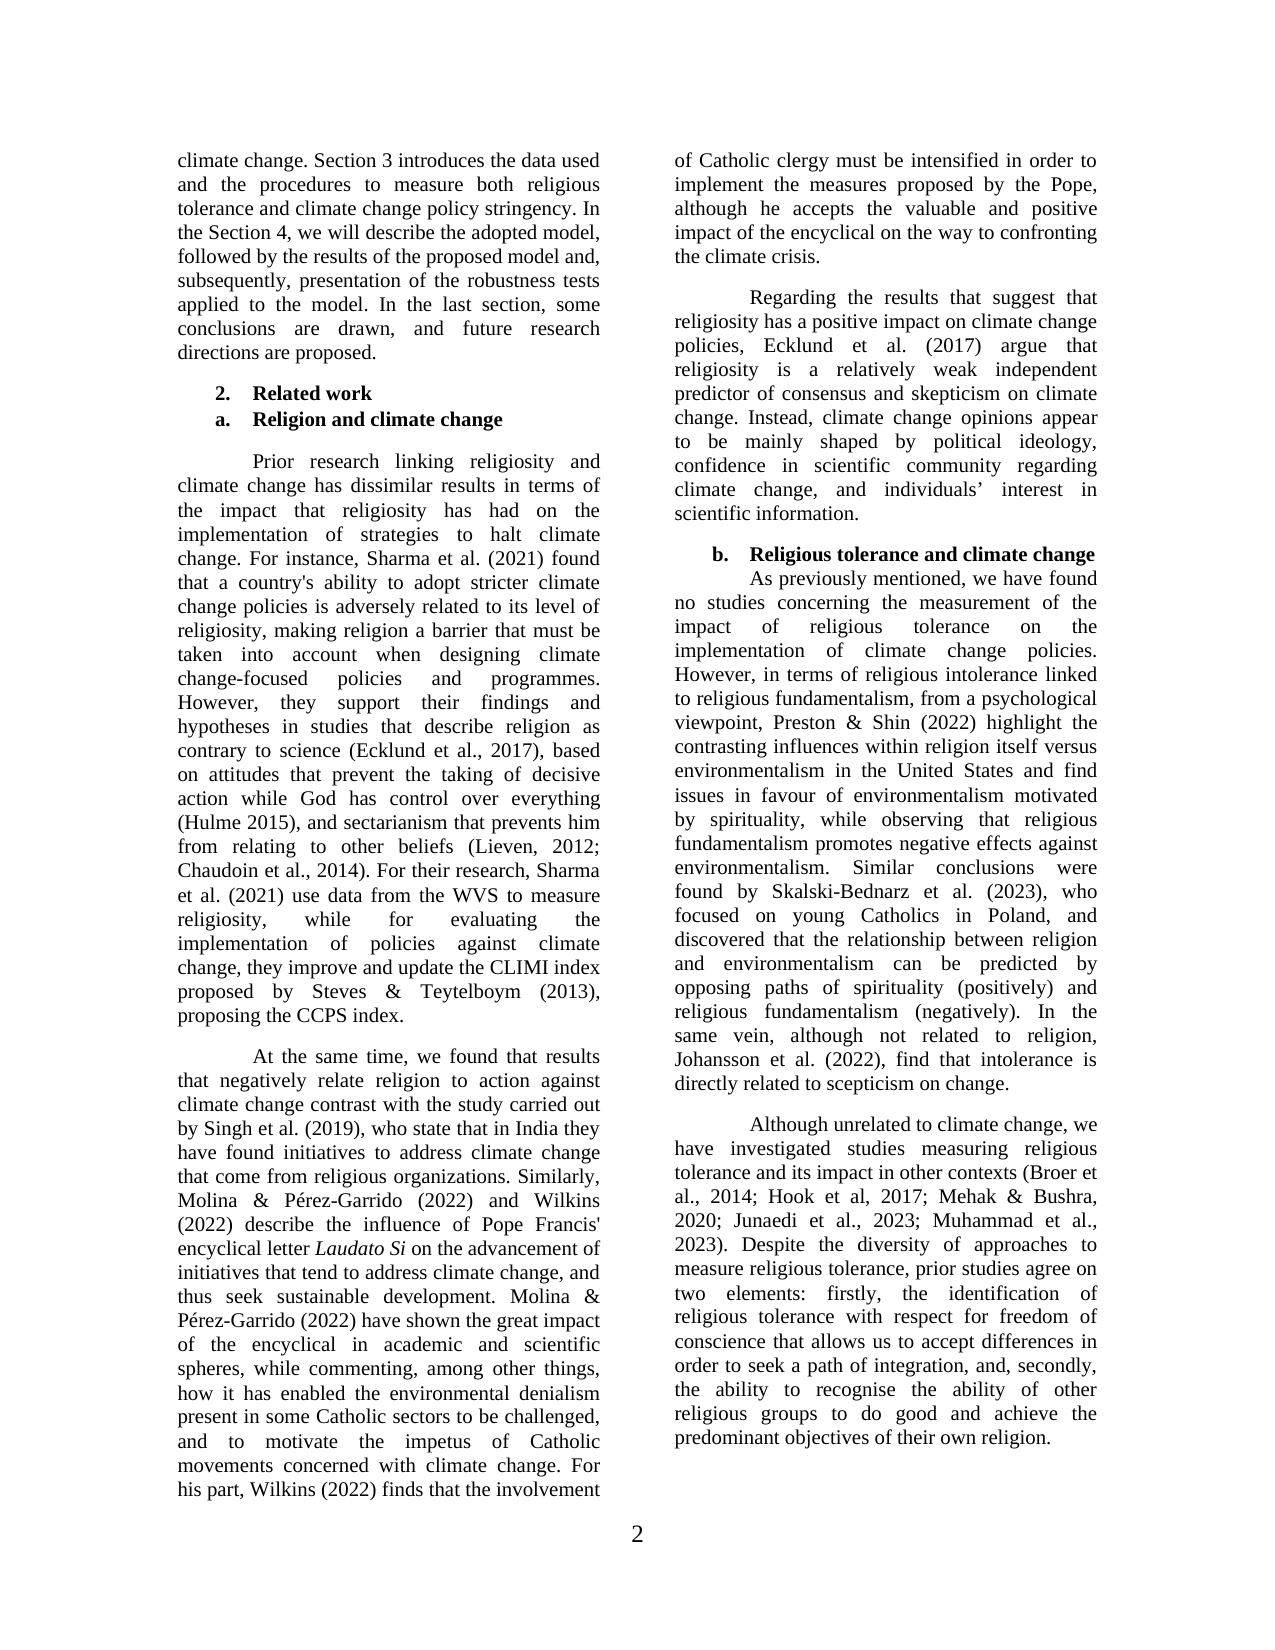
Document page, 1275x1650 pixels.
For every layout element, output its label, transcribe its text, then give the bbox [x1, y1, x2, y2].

text Regarding the results that suggest that religiosity has a positive impact on climate change policies, Ecklund et al. (2017) argue that religiosity is a relatively weak independent predictor of consensus and skepticism on climate change. Instead, climate change opinions appear to be mainly shaped by political ideology, confidence in scientific community regarding climate change, and individuals’ interest in scientific information. [674, 284, 1098, 525]
text Prior research linking religiosity and climate change has dissimilar results in terms of the impact that religiosity has had on the implementation of strategies to halt climate change. For instance, Sharma et al. (2021) found that a country's ability to adopt stricter climate change policies is adversely related to its level of religiosity, making religion a barrier that must be taken into account when designing climate change-focused policies and programmes. However, they support their findings and hypotheses in studies that describe religion as contrary to science (Ecklund et al., 2017), based on attitudes that prevent the taking of decisive action while God has control over everything (Hulme 2015), and sectarianism that prevents him from relating to other beliefs (Lieven, 2012; Chaudoin et al., 2014). For their research, Sharma et al. (2021) use data from the WVS to measure religiosity, while for evaluating the implementation of policies against climate change, they improve and update the CLIMI index proposed by Steves & Teytelboym (2013), proposing the CCPS index. [177, 449, 601, 1027]
text As previously mentioned, we have found no studies concerning the measurement of the impact of religious tolerance on the implementation of climate change policies. However, in terms of religious intolerance linked to religious fundamentalism, from a psychological viewpoint, Preston & Shin (2022) highlight the contrasting influences within religion itself versus environmentalism in the United States and find issues in favour of environmentalism motivated by spirituality, while observing that religious fundamentalism promotes negative effects against environmentalism. Similar conclusions were found by Skalski-Bednarz et al. (2023), who focused on young Catholics in Poland, and discovered that the relationship between religion and environmentalism can be predicted by opposing paths of spirituality (positively) and religious fundamentalism (negatively). In the same vein, although not related to religion, Johansson et al. (2022), find that intolerance is directly related to scepticism on change. [674, 566, 1098, 1095]
text At the same time, we found that results that negatively relate religion to action against climate change contrast with the study carried out by Singh et al. (2019), who state that in India they have found initiatives to address climate change that come from religious organizations. Similarly, Molina & Pérez-Garrido (2022) and Wilkins (2022) describe the influence of Pope Francis' encyclical letter Laudato Si on the advancement of initiatives that tend to address climate change, and thus seek sustainable development. Molina & Pérez-Garrido (2022) have shown the great impact of the encyclical in academic and scientific spheres, while commenting, among other things, how it has enabled the environmental denialism present in some Catholic sectors to be challenged, and to motivate the impetus of Catholic movements concerned with climate change. For his part, Wilkins (2022) finds that the involvement of Catholic clergy must be intensified in order to implement the measures proposed by the Pope, although he accepts the valuable and positive impact of the encyclical on the way to confronting the climate crisis. [177, 1043, 601, 1501]
text Although unrelated to climate change, we have investigated studies measuring religious tolerance and its impact in other contexts (Broer et al., 2014; Hook et al, 2017; Mehak & Bushra, 2020; Junaedi et al., 2023; Muhammad et al., 2023). Despite the diversity of approaches to measure religious tolerance, prior studies agree on two elements: firstly, the identification of religious tolerance with respect for freedom of conscience that allows us to accept differences in order to seek a path of integration, and, secondly, the ability to recognise the ability of other religious groups to do good and achieve the predominant objectives of their own religion. [674, 1112, 1098, 1449]
subtitle Religious tolerance and climate change [712, 542, 1098, 566]
list Related work [215, 381, 601, 405]
list Religion and climate change [215, 407, 601, 431]
